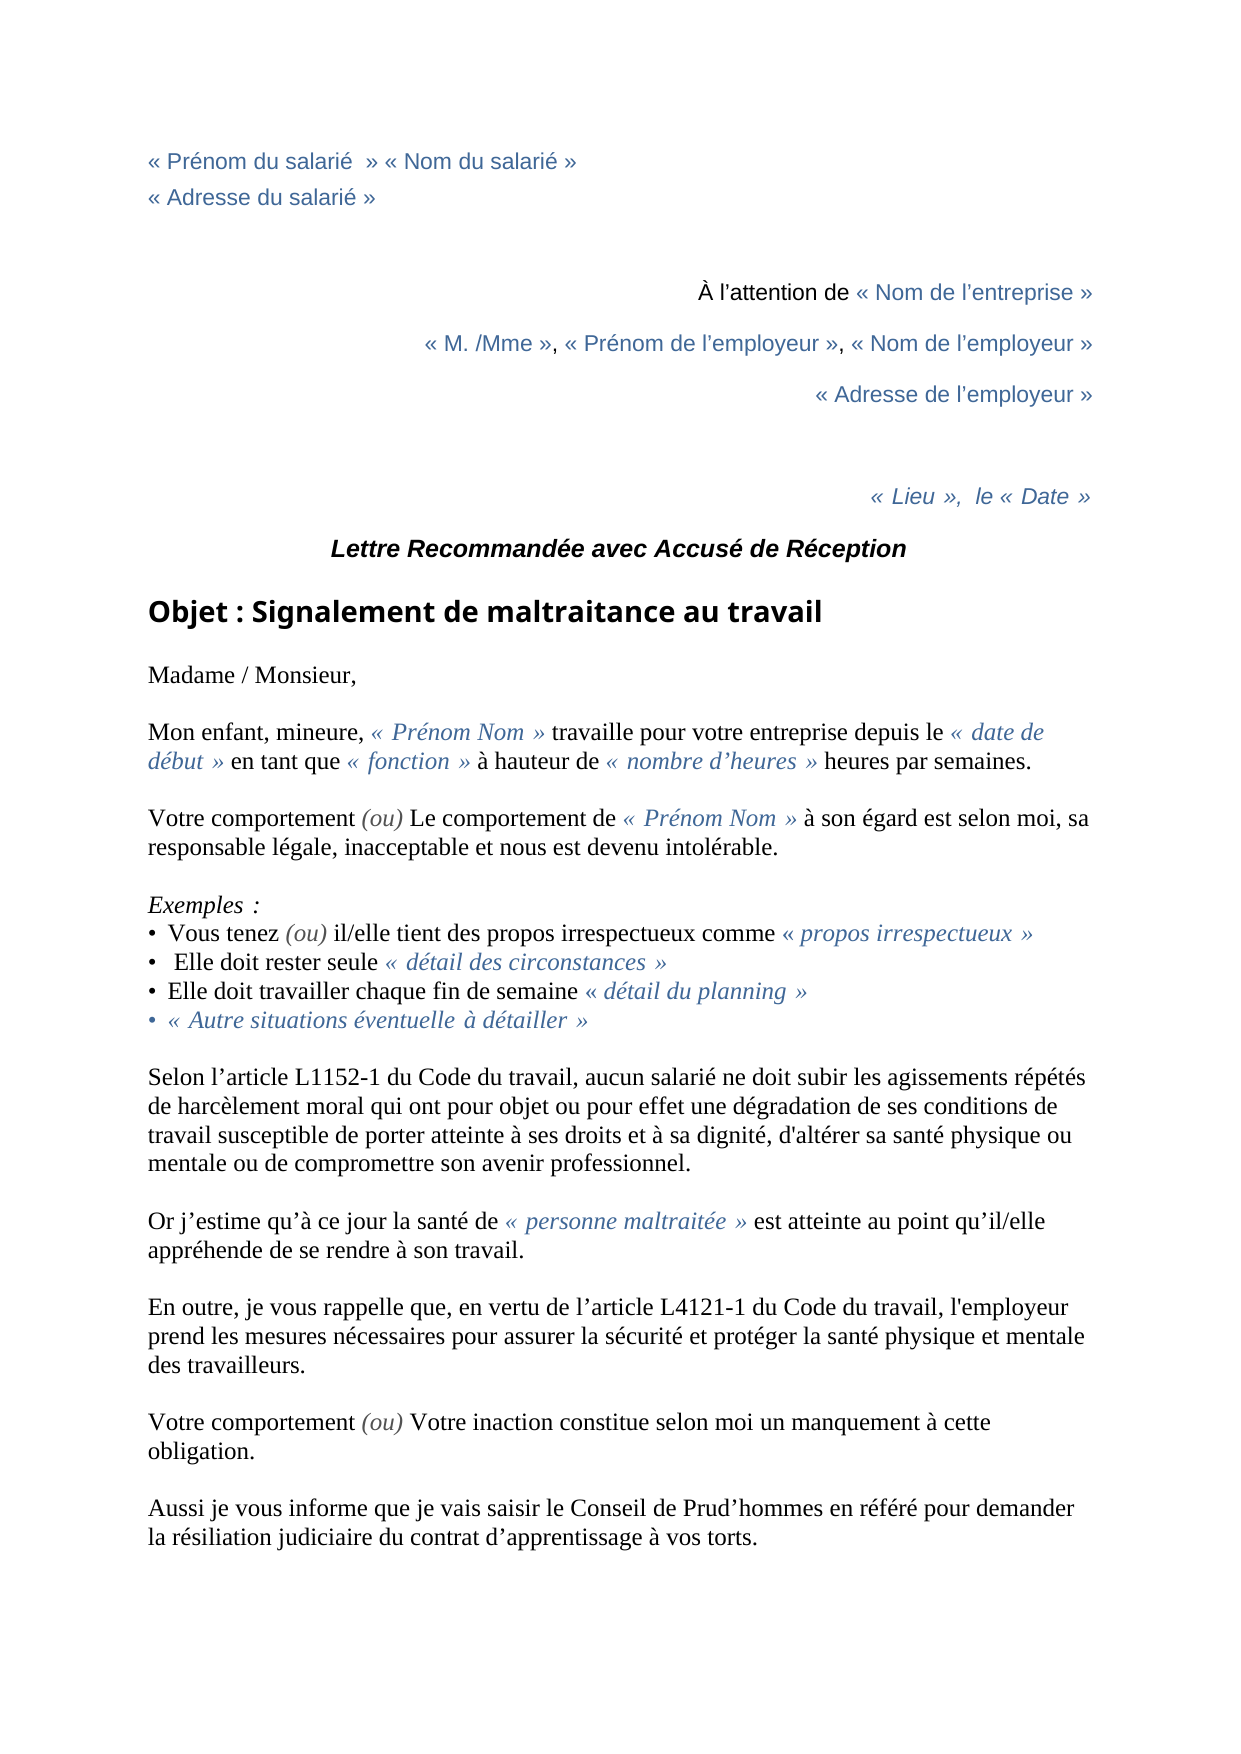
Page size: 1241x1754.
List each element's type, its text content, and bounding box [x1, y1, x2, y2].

text « Adresse du salarié » [148, 184, 1093, 211]
text Madame / Monsieur, [148, 660, 1093, 688]
list Elle doit travailler chaque fin de semaine « détail du planning » [148, 976, 1093, 1005]
text En outre, je vous rappelle que, en vertu de l’article L4121-1 du Code du travail, l'employeur prend les mesures nécessaires pour assurer la sécurité et protéger la santé physique et mentale des travailleurs. [148, 1292, 1093, 1378]
list Elle doit rester seule « détail des circonstances » [148, 947, 1093, 976]
text Or j’estime qu’à ce jour la santé de « personne maltraitée » est atteinte au point qu’il/elle appréhende de se rendre à son travail. [148, 1206, 1093, 1263]
text Mon enfant, mineure, « Prénom Nom » travaille pour votre entreprise depuis le « date de début » en tant que « fonction » à hauteur de « nombre d’heures » heures par semaines. [148, 717, 1093, 775]
text Aussi je vous informe que je vais saisir le Conseil de Prud’hommes en référé pour demander la résiliation judiciaire du contrat d’apprentissage à vos torts. [148, 1493, 1093, 1551]
list Vous tenez (ou) il/elle tient des propos irrespectueux comme « propos irrespectueux » [148, 918, 1093, 947]
text « Lieu », le « Date » [148, 483, 1093, 509]
text Votre comportement (ou) Votre inaction constitue selon moi un manquement à cette obligation. [148, 1407, 1093, 1465]
text Objet : Signalement de maltraitance au travail [148, 591, 1093, 631]
text Selon l’article L1152-1 du Code du travail, aucun salarié ne doit subir les agissements répétés de harcèlement moral qui ont pour objet ou pour effet une dégradation de ses conditions de travail susceptible de porter atteinte à ses droits et à sa dignité, d'altérer sa santé physique ou mentale ou de compromettre son avenir professionnel. [148, 1062, 1093, 1177]
text Lettre Recommandée avec Accusé de Réception [148, 534, 1093, 563]
text À l’attention de « Nom de l’entreprise » [148, 279, 1093, 305]
text Exemples : [148, 890, 1093, 918]
list « Autre situations éventuelle à détailler » [148, 1005, 1093, 1033]
text « Adresse de l’employeur » [148, 381, 1093, 407]
text « Prénom du salarié » « Nom du salarié » [148, 148, 1093, 174]
text Votre comportement (ou) Le comportement de « Prénom Nom » à son égard est selon moi, sa responsable légale, inacceptable et nous est devenu intolérable. [148, 803, 1093, 861]
text « M. /Mme », « Prénom de l’employeur », « Nom de l’employeur » [148, 330, 1093, 356]
